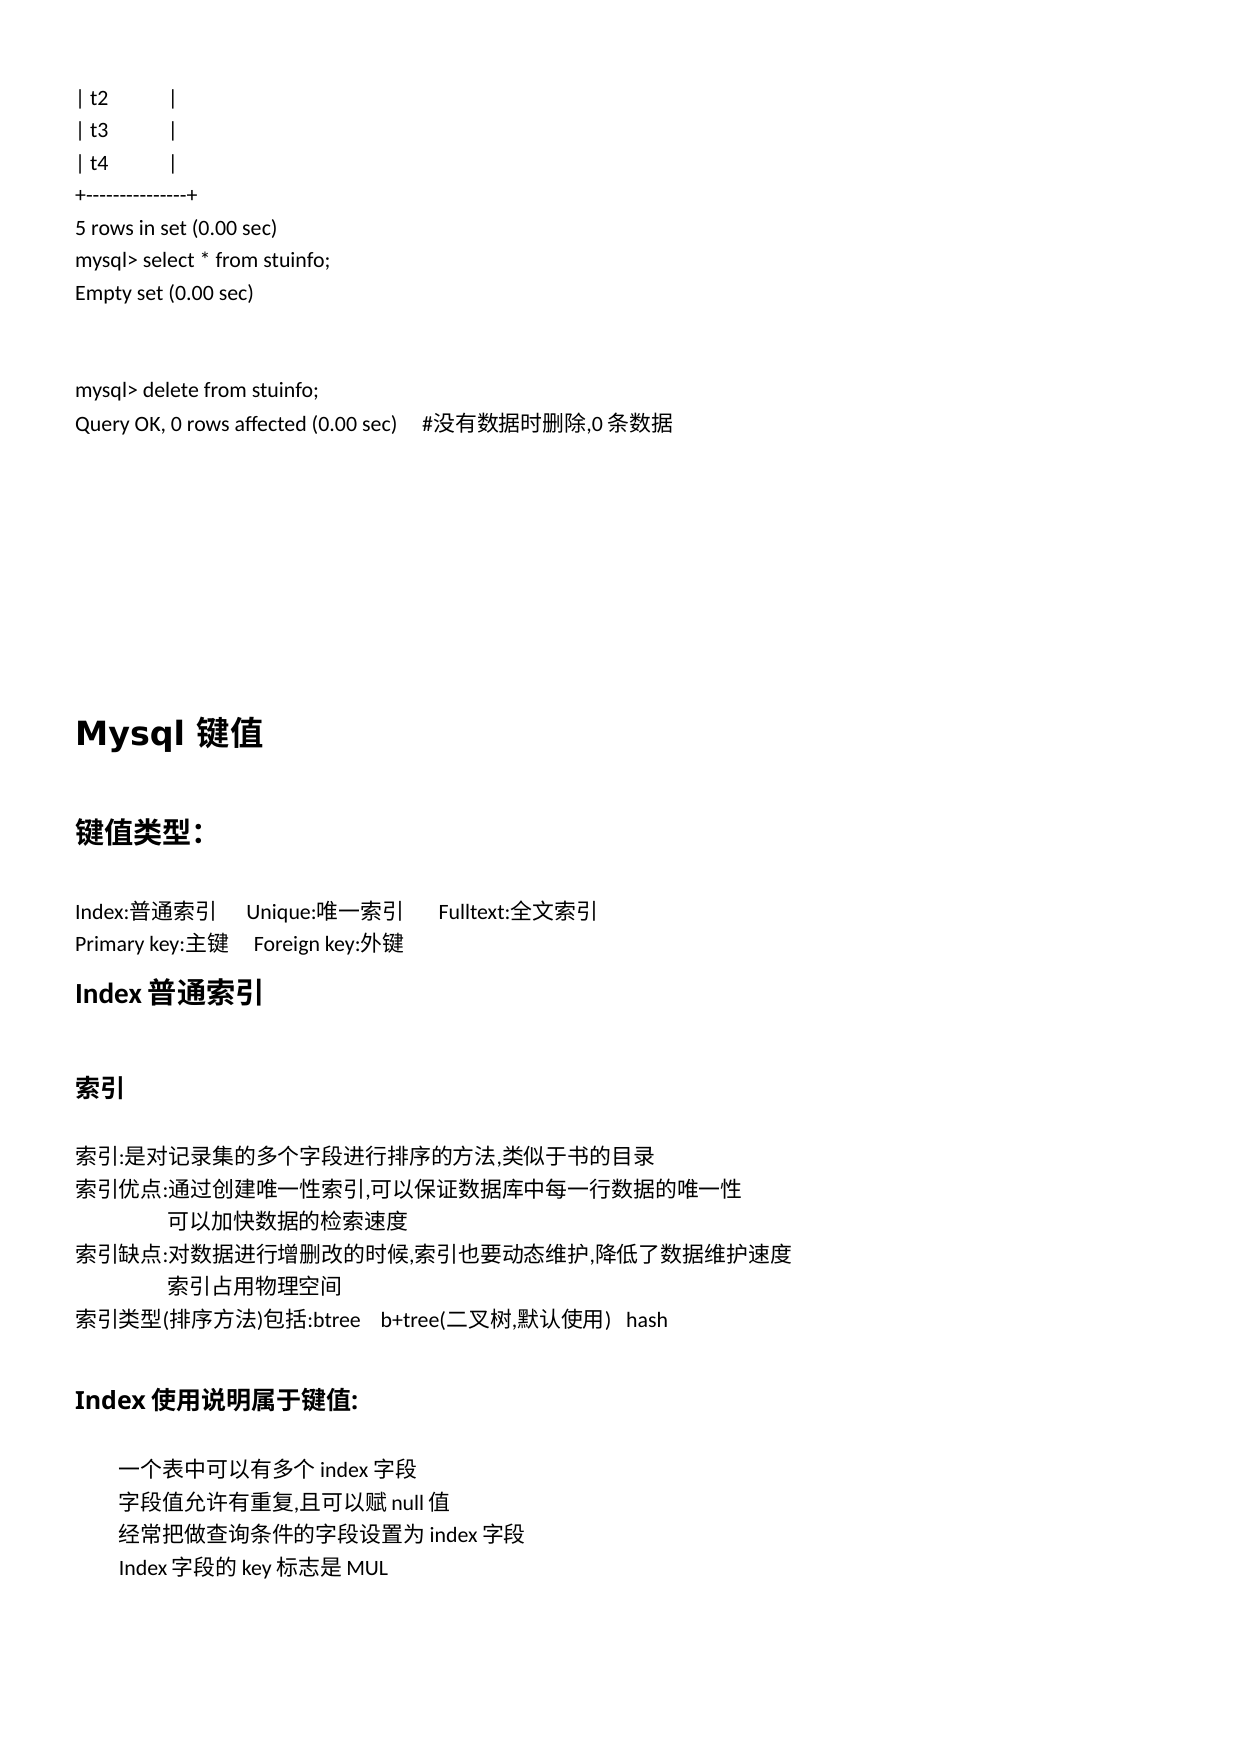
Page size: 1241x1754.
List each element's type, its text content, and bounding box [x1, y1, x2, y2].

text 经常把做查询条件的字段设置为index字段 [75, 1517, 1165, 1549]
text Index字段的key标志是MUL [75, 1549, 1165, 1582]
text 可以加快数据的检索速度 [119, 1204, 1165, 1236]
text 索引优点:通过创建唯一性索引,可以保证数据库中每一行数据的唯一性 [75, 1171, 1165, 1204]
text Primary key:主键 Foreign key:外键 [75, 926, 1165, 958]
text | t4 | [75, 146, 1165, 178]
text 索引类型(排序方法)包括:btree b+tree(二叉树,默认使用) hash [75, 1301, 1165, 1334]
subtitle Index普通索引 [75, 958, 1165, 1023]
text | t3 | [75, 113, 1165, 146]
text 索引占用物理空间 [119, 1269, 1165, 1301]
text Empty set (0.00 sec) [75, 276, 1165, 308]
text 一个表中可以有多个index 字段 [75, 1452, 1165, 1484]
text mysql> select * from stuinfo; [75, 243, 1165, 276]
subtitle 索引 [75, 1054, 1165, 1119]
subtitle 键值类型： [75, 798, 1165, 863]
text +---------------+ [75, 178, 1165, 211]
text mysql> delete from stuinfo; [75, 373, 1165, 406]
text | t2 | [75, 81, 1165, 113]
subtitle Index使用说明属于键值: [75, 1366, 1165, 1431]
text Index:普通索引 Unique:唯一索引 Fulltext:全文索引 [75, 893, 1165, 926]
text 5 rows in set (0.00 sec) [75, 211, 1165, 243]
text 字段值允许有重复,且可以赋null值 [75, 1484, 1165, 1517]
text Query OK, 0 rows affected (0.00 sec) #没有数据时删除,0条数据 [75, 406, 1165, 438]
text 索引缺点:对数据进行增删改的时候,索引也要动态维护,降低了数据维护速度 [75, 1236, 1165, 1269]
text 索引:是对记录集的多个字段进行排序的方法,类似于书的目录 [75, 1139, 1165, 1171]
subtitle Mysql 键值 [75, 698, 1165, 763]
